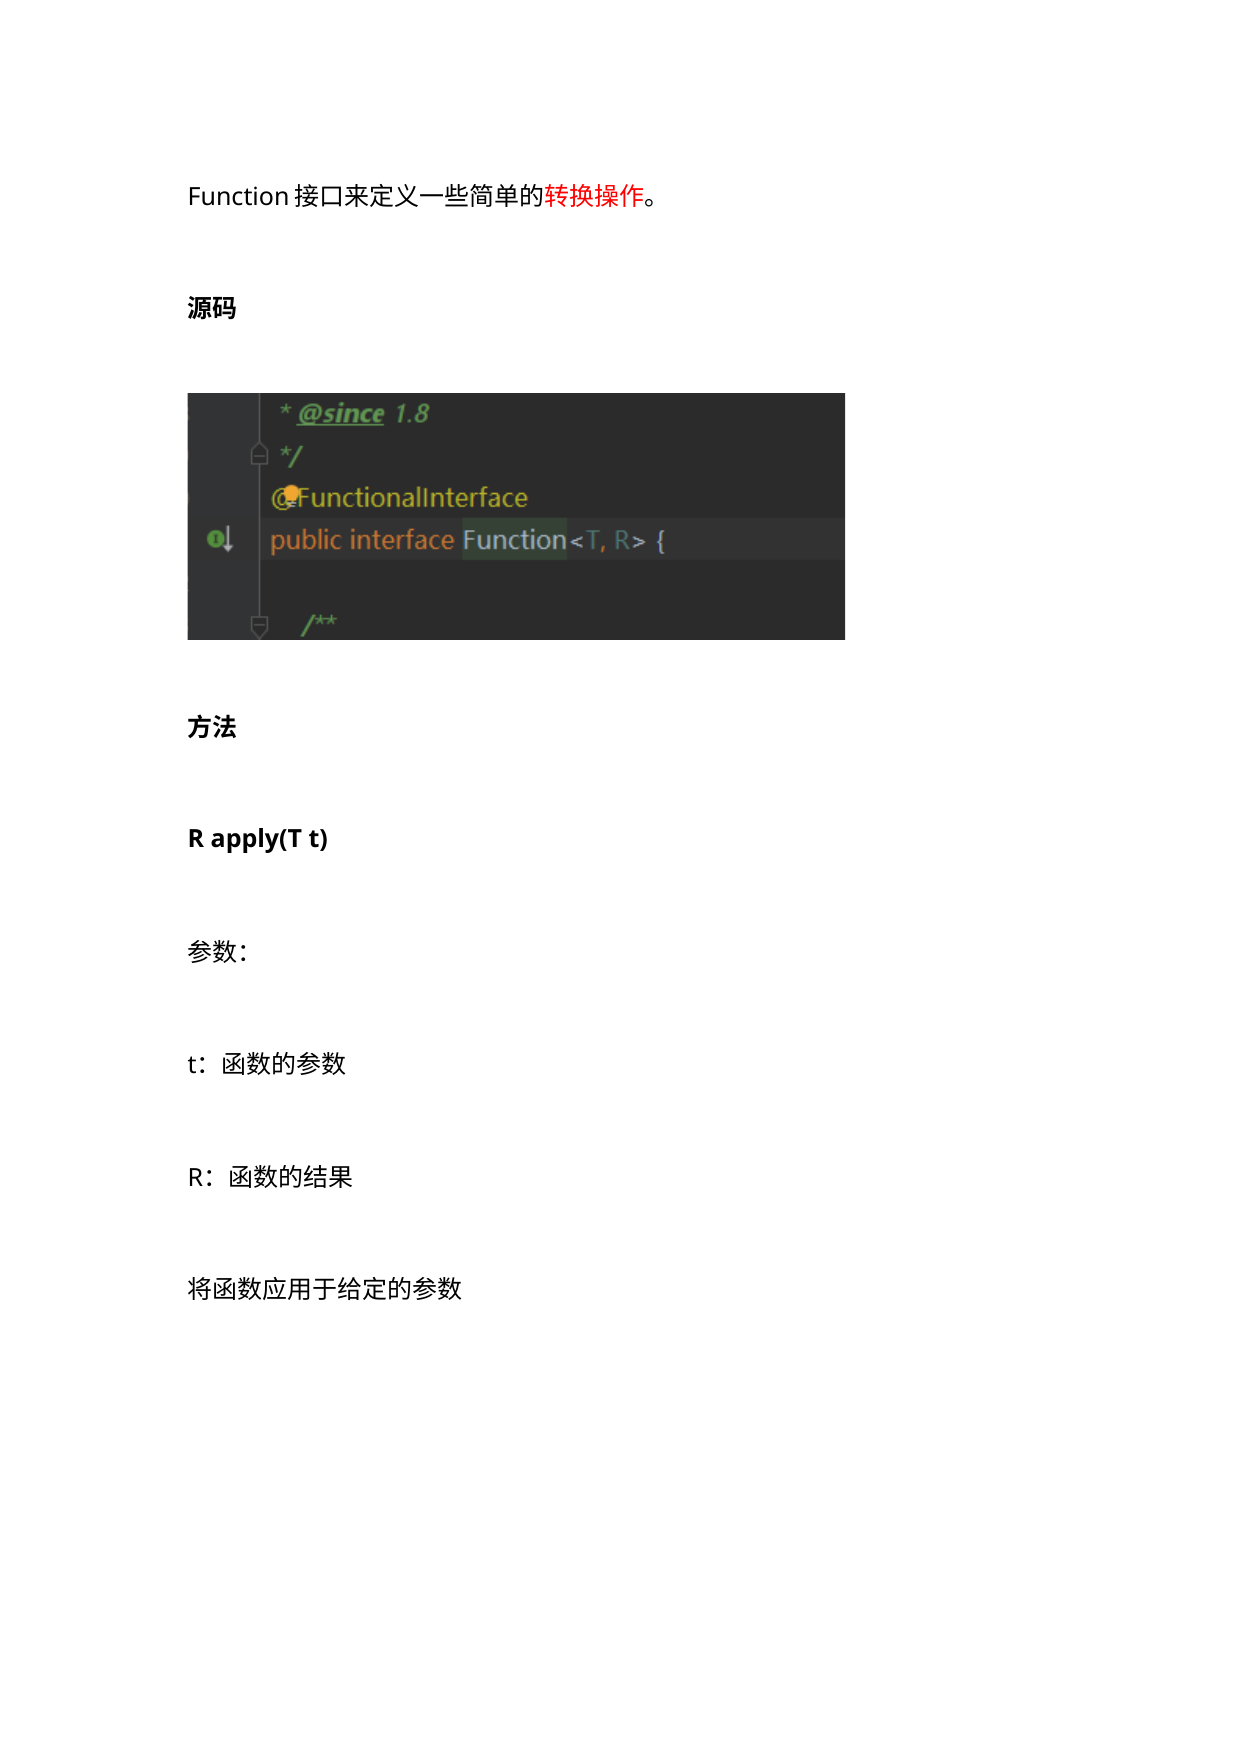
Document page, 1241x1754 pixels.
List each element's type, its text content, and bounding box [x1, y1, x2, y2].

subtitle 源码 [187, 274, 1053, 339]
picture [187, 393, 846, 640]
subtitle 方法 [187, 693, 1053, 758]
subtitle R apply(T t) [187, 805, 1053, 870]
text 将函数应用于给定的参数 [187, 1255, 1053, 1320]
text R：函数的结果 [187, 1143, 1053, 1208]
text t：函数的参数 [187, 1031, 1053, 1096]
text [187, 162, 1053, 227]
text 参数： [187, 918, 1053, 983]
